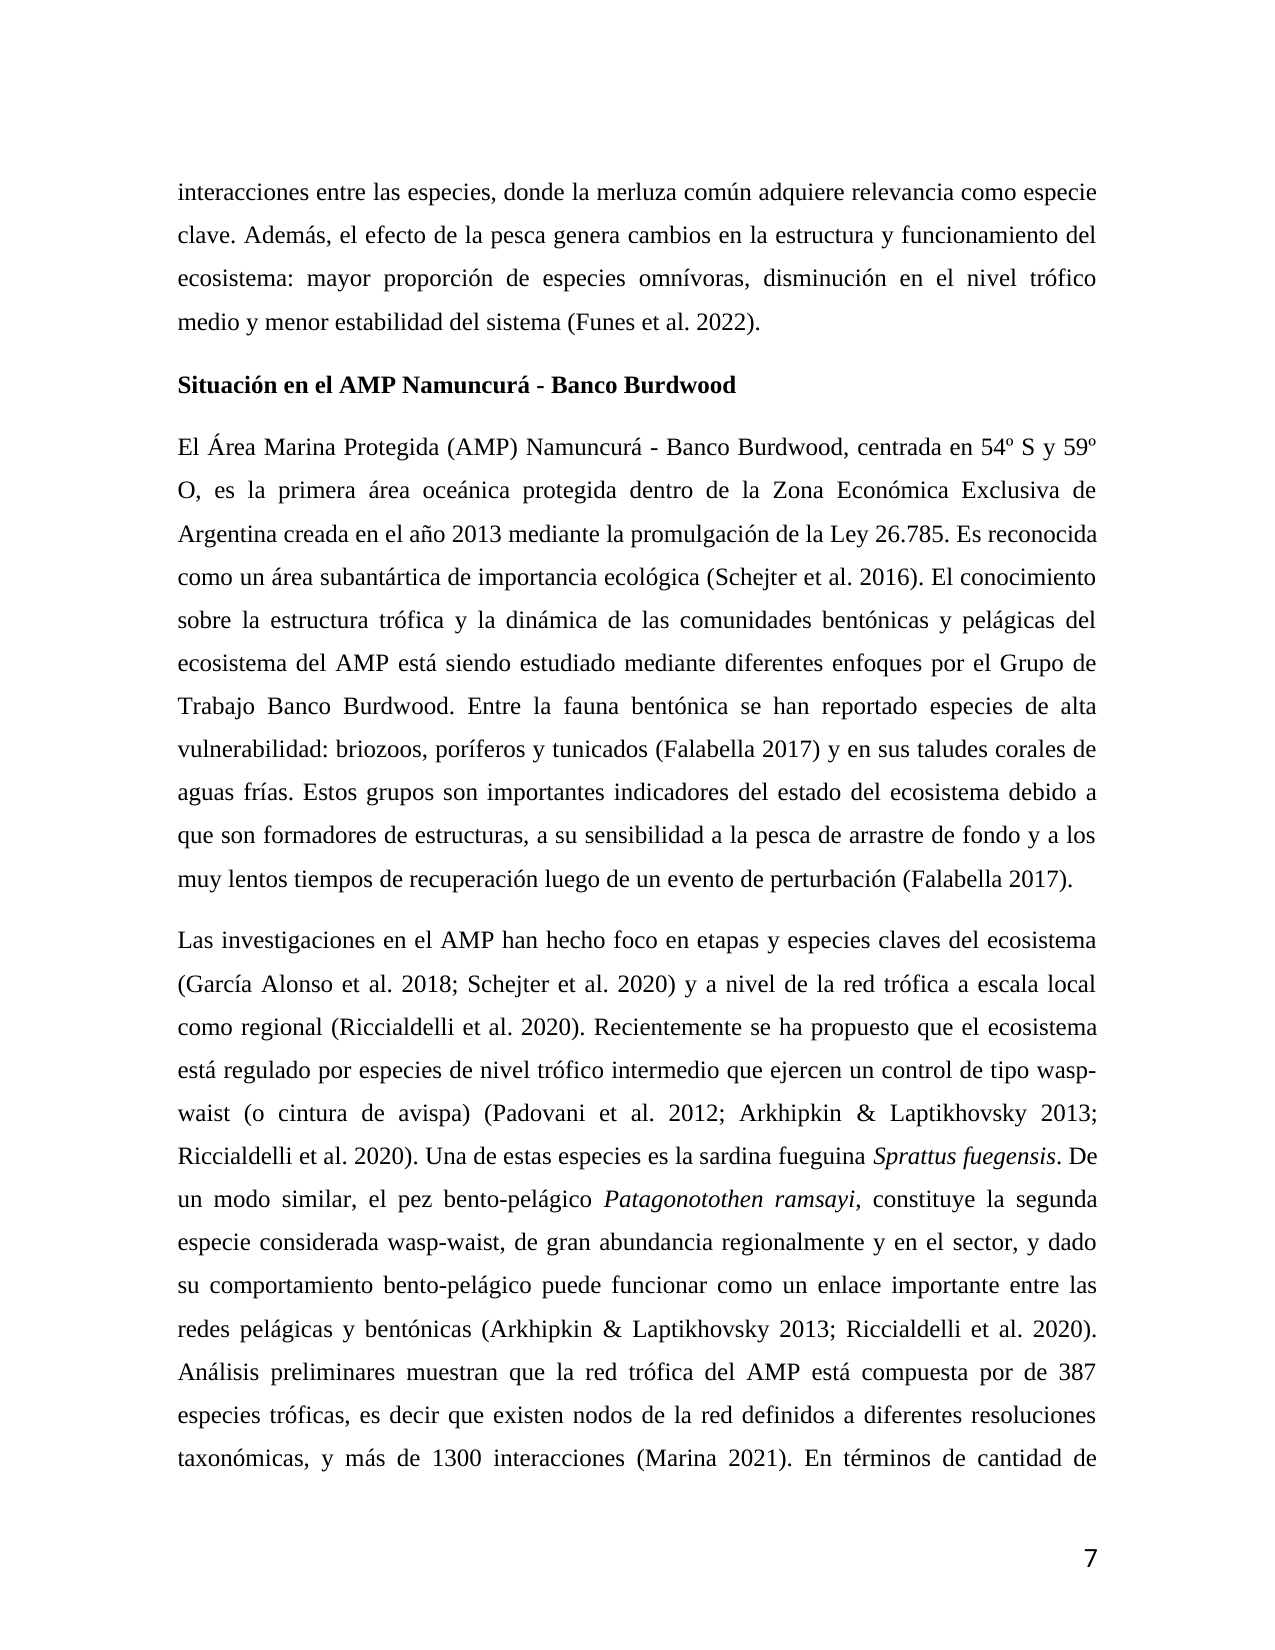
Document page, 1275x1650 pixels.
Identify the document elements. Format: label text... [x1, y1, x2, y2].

text Situación en el AMP Namuncurá - Banco Burdwood [177, 371, 1098, 399]
text El Área Marina Protegida (AMP) Namuncurá - Banco Burdwood, centrada en 54º S y 59º O, es la primera área oceánica protegida dentro de la Zona Económica Exclusiva de Argentina creada en el año 2013 mediante la promulgación de la Ley 26.785. Es reconocida como un área subantártica de importancia ecológica (Schejter et al. 2016). El conocimiento sobre la estructura trófica y la dinámica de las comunidades bentónicas y pelágicas del ecosistema del AMP está siendo estudiado mediante diferentes enfoques por el Grupo de Trabajo Banco Burdwood. Entre la fauna bentónica se han reportado especies de alta vulnerabilidad: briozoos, poríferos y tunicados (Falabella 2017) y en sus taludes corales de aguas frías. Estos grupos son importantes indicadores del estado del ecosistema debido a que son formadores de estructuras, a su sensibilidad a la pesca de arrastre de fondo y a los muy lentos tiempos de recuperación luego de un evento de perturbación (Falabella 2017). [177, 432, 1098, 892]
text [177, 177, 1098, 335]
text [177, 926, 1098, 1472]
